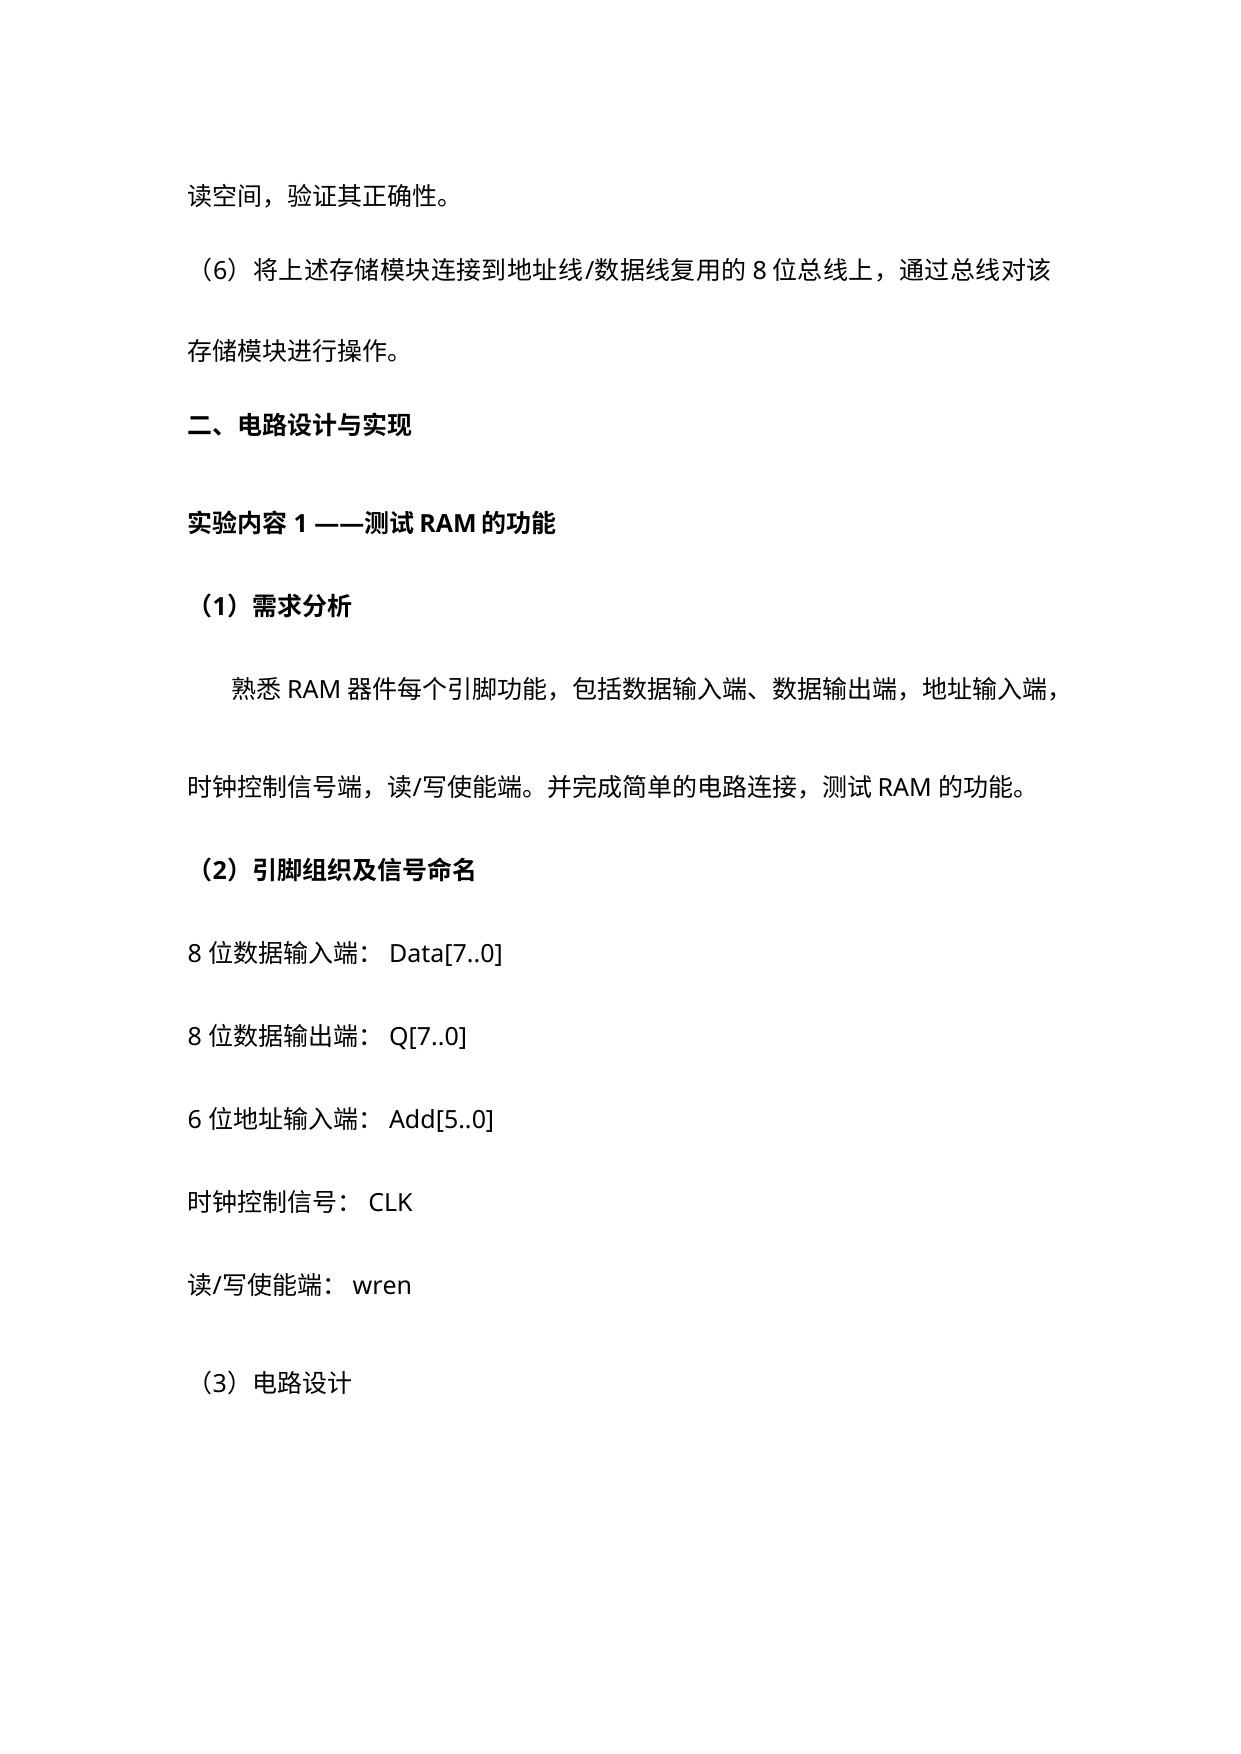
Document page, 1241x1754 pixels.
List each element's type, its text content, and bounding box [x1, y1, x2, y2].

text 熟悉 RAM 器件每个引脚功能，包括数据输入端、数据输出端，地址输入端，时钟控制信号端，读/写使能端。并完成简单的电路连接，测试 RAM 的功能。 [187, 655, 1053, 818]
text 8 位数据输入端： Data[7..0] [187, 919, 1053, 984]
text （1）需求分析 [187, 572, 1053, 637]
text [187, 162, 1053, 227]
text 6 位地址输入端： Add[5..0] [187, 1085, 1053, 1150]
text （2）引脚组织及信号命名 [187, 836, 1053, 901]
text 8 位数据输出端： Q[7..0] [187, 1002, 1053, 1067]
text 时钟控制信号： CLK [187, 1168, 1053, 1233]
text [187, 1251, 1053, 1414]
text 二、电路设计与实现 实验内容 1 ——测试RAM的功能 [187, 391, 1053, 554]
text （6）将上述存储模块连接到地址线/数据线复用的8位总线上，通过总线对该存储模块进行操作。 [187, 236, 1053, 382]
